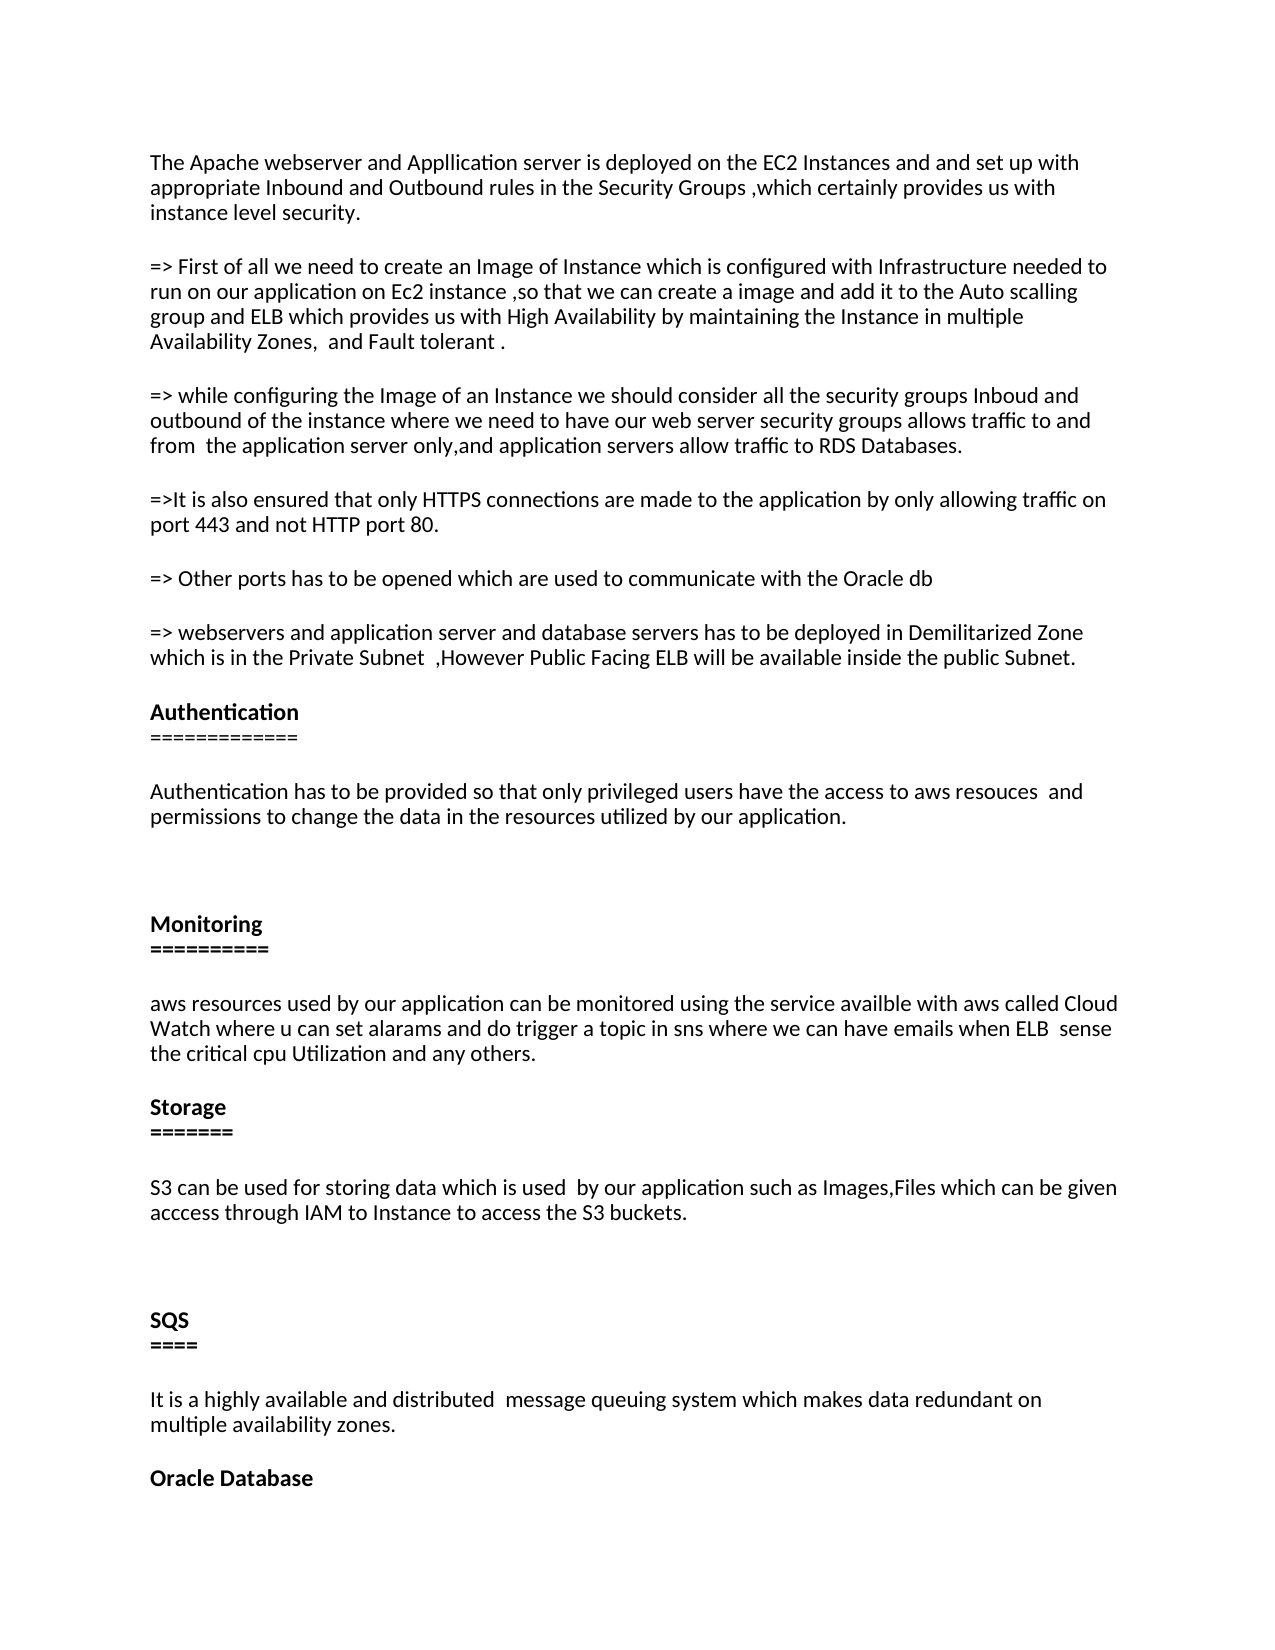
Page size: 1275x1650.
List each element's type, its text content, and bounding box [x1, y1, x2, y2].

text => First of all we need to create an Image of Instance which is configured with Infrastructure needed to run on our application on Ec2 instance ,so that we can create a image and add it to the Auto scalling group and ELB which provides us with High Availability by maintaining the Instance in multiple Availability Zones, and Fault tolerant . [150, 254, 1125, 354]
text => Other ports has to be opened which are used to communicate with the Oracle db [150, 567, 1125, 592]
text =>It is also ensured that only HTTPS connections are made to the application by only allowing traffic on port 443 and not HTTP port 80. [150, 487, 1125, 537]
text It is a highly available and distributed message queuing system which makes data redundant on multiple availability zones. [150, 1387, 1125, 1437]
text Authentication has to be provided so that only privileged users have the access to aws resouces and permissions to change the data in the resources utilized by our application. [150, 779, 1125, 829]
text ============= [150, 725, 1125, 750]
text aws resources used by our application can be monitored using the service availble with aws called Cloud Watch where u can set alarams and do trigger a topic in sns where we can have emails when ELB sense the critical cpu Utilization and any others. [150, 992, 1125, 1067]
text ======= [150, 1121, 1125, 1146]
text => while configuring the Image of an Instance we should consider all the security groups Inboud and outbound of the instance where we need to have our web server security groups allows traffic to and from the application server only,and application servers allow traffic to RDS Databases. [150, 383, 1125, 458]
text Oracle Database [150, 1467, 1125, 1492]
text Monitoring [150, 912, 1125, 937]
text The Apache webserver and Appllication server is deployed on the EC2 Instances and and set up with appropriate Inbound and Outbound rules in the Security Groups ,which certainly provides us with instance level security. [150, 150, 1125, 225]
text SQS [150, 1308, 1125, 1333]
text => webservers and application server and database servers has to be deployed in Demilitarized Zone which is in the Private Subnet ,However Public Facing ELB will be available inside the public Subnet. [150, 621, 1125, 671]
text S3 can be used for storing data which is used by our application such as Images,Files which can be given acccess through IAM to Instance to access the S3 buckets. [150, 1175, 1125, 1225]
text ========== [150, 937, 1125, 962]
text Storage [150, 1096, 1125, 1121]
text ==== [150, 1333, 1125, 1358]
text Authentication [150, 700, 1125, 725]
